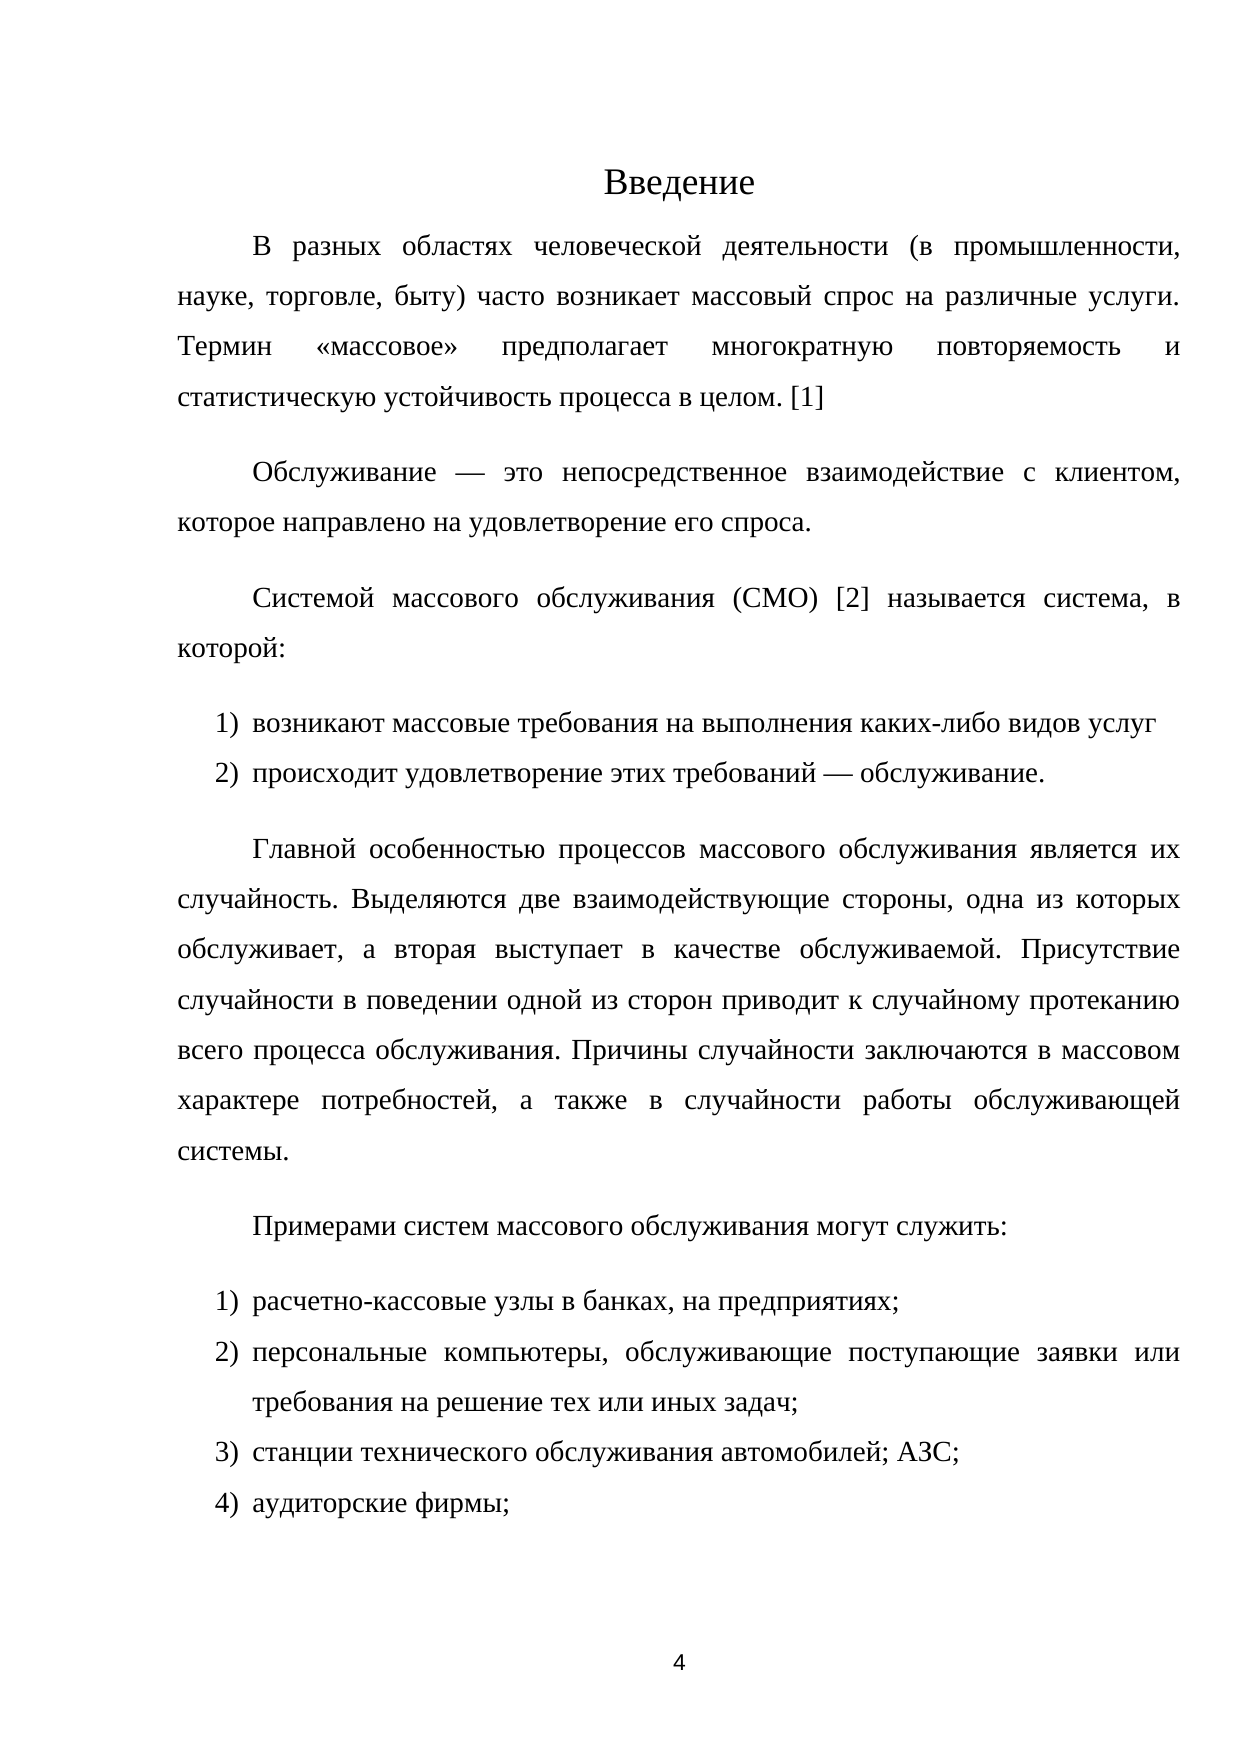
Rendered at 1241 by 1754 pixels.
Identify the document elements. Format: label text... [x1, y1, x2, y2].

text Главной особенностью процессов массового обслуживания является их случайность. Выделяются две взаимодействующие стороны, одна из которых обслуживает, а вторая выступает в качестве обслуживаемой. Присутствие случайности в поведении одной из сторон приводит к случайному протеканию всего процесса обслуживания. Причины случайности заключаются в массовом характере потребностей, а также в случайности работы обслуживающей системы. [177, 831, 1181, 1166]
list возникают массовые требования на выполнения каких-либо видов услуг [214, 705, 1181, 739]
list расчетно-кассовые узлы в банках, на предприятиях; [214, 1283, 1181, 1317]
list персональные компьютеры, обслуживающие поступающие заявки или требования на решение тех или иных задач; [214, 1334, 1181, 1418]
text Обслуживание — это непосредственное взаимодействие с клиентом, которое направлено на удовлетворение его спроса. [177, 454, 1181, 538]
text Примерами систем массового обслуживания могут служить: [177, 1208, 1181, 1242]
text Системой массового обслуживания (СМО) [2] называется система, в которой: [177, 580, 1181, 663]
list аудиторские фирмы; [214, 1485, 1181, 1518]
subtitle Введение [177, 160, 1181, 203]
list происходит удовлетворение этих требований — обслуживание. [214, 756, 1181, 789]
list станции технического обслуживания автомобилей; АЗС; [214, 1434, 1181, 1468]
text В разных областях человеческой деятельности (в промышленности, науке, торговле, быту) часто возникает массовый спрос на различные услуги. Термин «массовое» предполагает многократную повторяемость и статистическую устойчивость процесса в целом. [1] [177, 228, 1181, 412]
